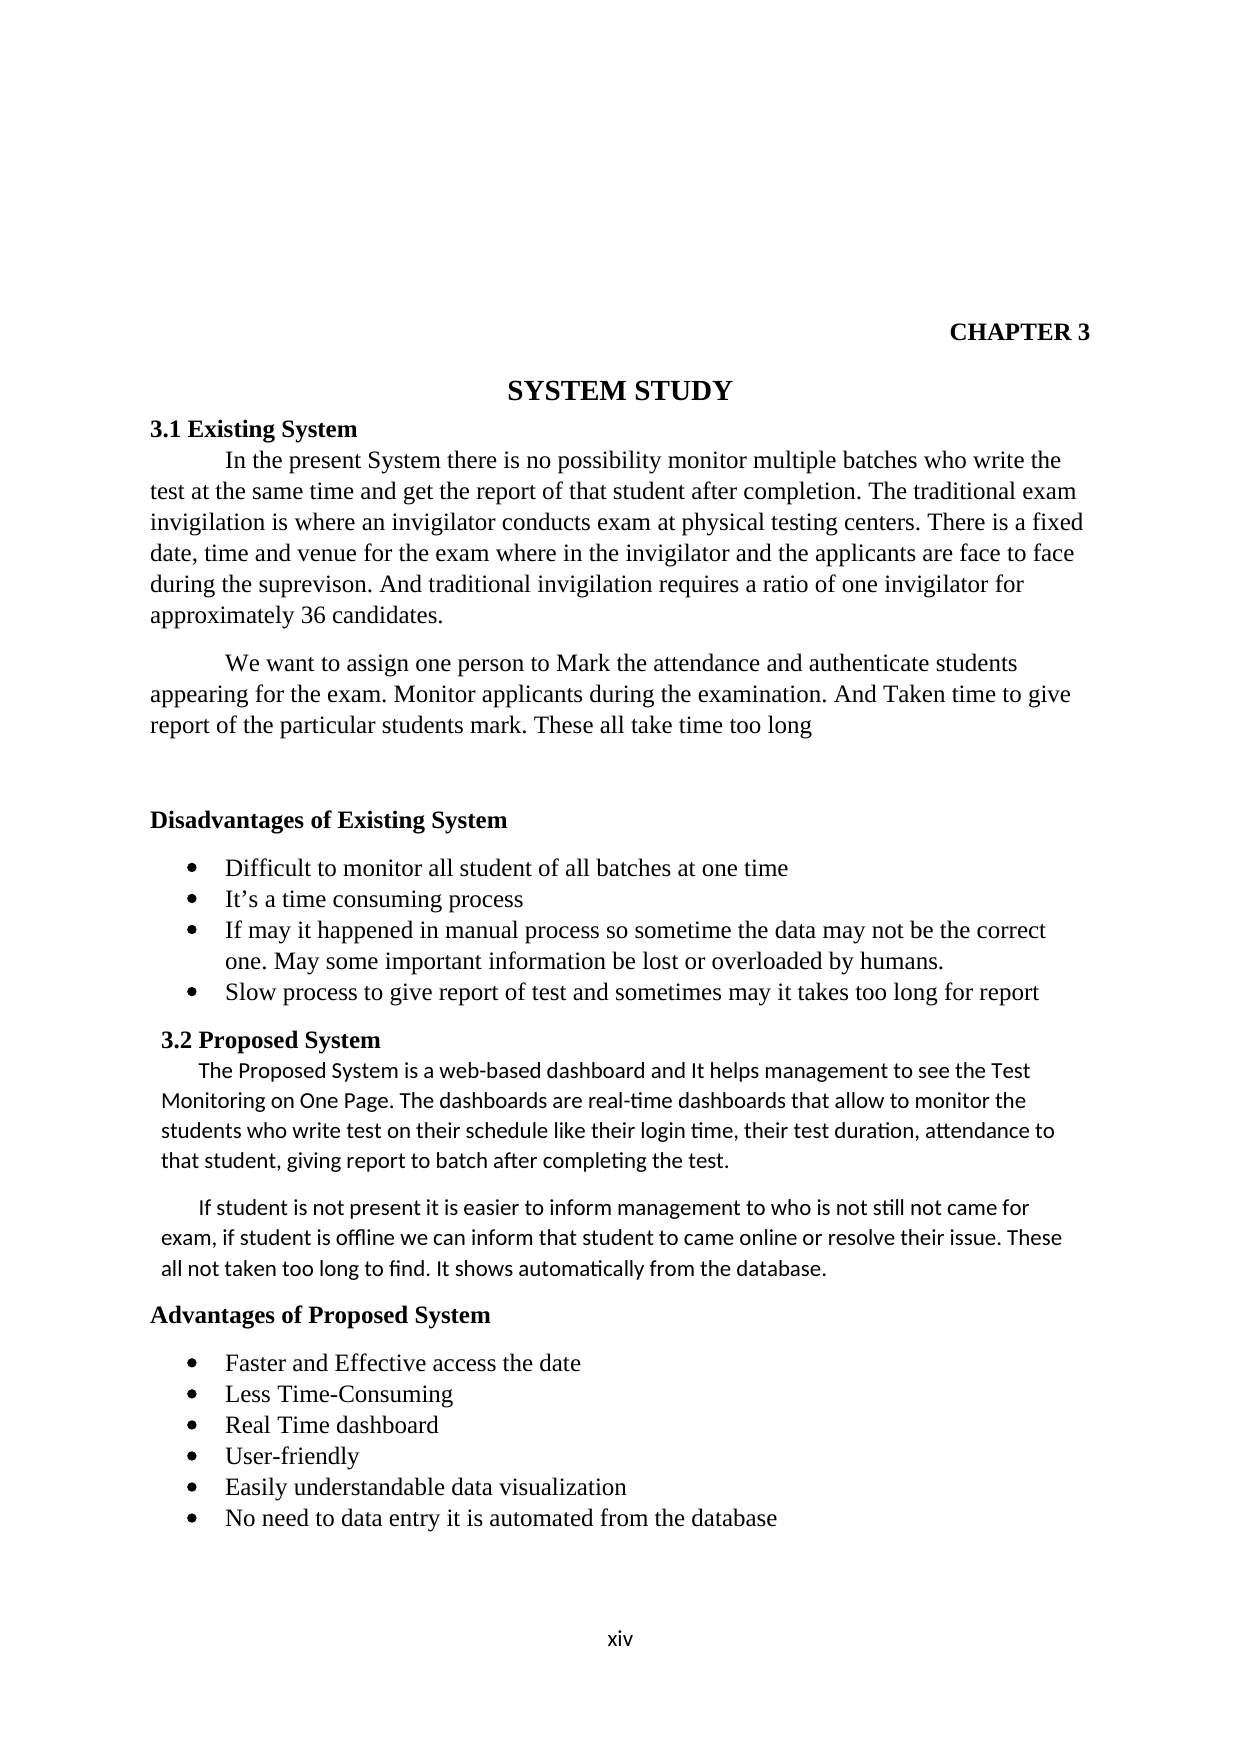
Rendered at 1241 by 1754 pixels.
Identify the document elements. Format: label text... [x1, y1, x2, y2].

text The Proposed System is a web-based dashboard and It helps management to see the Test Monitoring on One Page. The dashboards are real-time dashboards that allow to monitor the students who write test on their schedule like their login time, their test duration, attendance to that student, giving report to batch after completing the test. [161, 1056, 1090, 1174]
list It’s a time consuming process [187, 884, 1090, 913]
list Difficult to monitor all student of all batches at one time [187, 853, 1090, 882]
list Less Time-Consuming [187, 1379, 1090, 1408]
list No need to data entry it is automated from the database [187, 1503, 1090, 1532]
list Slow process to give report of test and sometimes may it takes too long for report [187, 977, 1090, 1006]
subtitle Proposed System [161, 1025, 1090, 1053]
text We want to assign one person to Mark the attendance and authenticate students appearing for the exam. Monitor applicants during the examination. And Taken time to give report of the particular students mark. These all take time too long [150, 648, 1090, 738]
text In the present System there is no possibility monitor multiple batches who write the test at the same time and get the report of that student after completion. The traditional exam invigilation is where an invigilator conducts exam at physical testing centers. There is a fixed date, time and venue for the exam where in the invigilator and the applicants are face to face during the suprevison. And traditional invigilation requires a ratio of one invigilator for approximately 36 candidates. [150, 445, 1090, 629]
list Easily understandable data visualization [187, 1472, 1090, 1501]
text Advantages of Proposed System [150, 1301, 1090, 1329]
list Faster and Effective access the date [187, 1348, 1090, 1377]
text Disadvantages of Existing System [150, 805, 1090, 834]
list Real Time dashboard [187, 1410, 1090, 1439]
subtitle 3.1 Existing System [150, 414, 1090, 442]
subtitle SYSTEM STUDY [150, 373, 1090, 407]
list User-friendly [187, 1441, 1090, 1470]
text CHAPTER 3 [150, 317, 1090, 346]
text If student is not present it is easier to inform management to who is not still not came for exam, if student is offline we can inform that student to came online or resolve their issue. These all not taken too long to find. It shows automatically from the database. [161, 1193, 1090, 1282]
list If may it happened in manual process so sometime the data may not be the correct one. May some important information be lost or overloaded by humans. [187, 915, 1090, 975]
